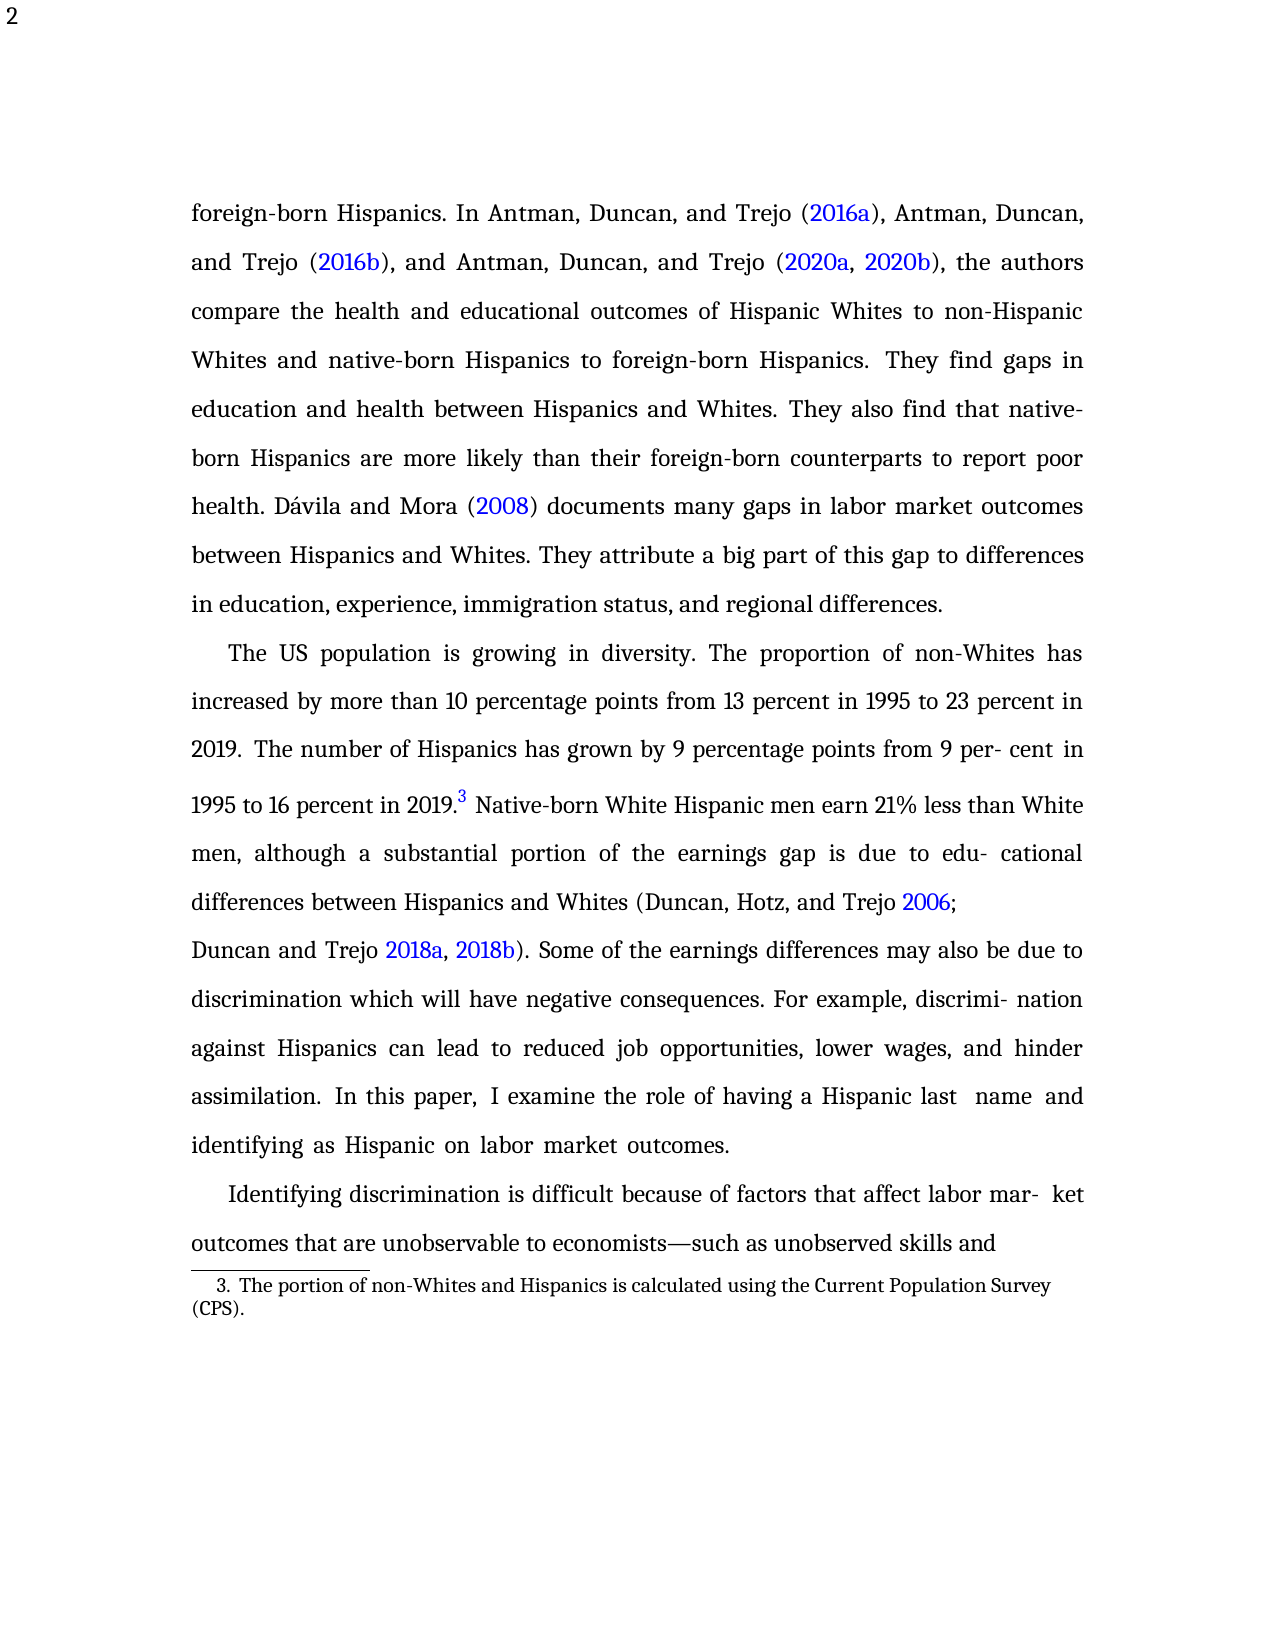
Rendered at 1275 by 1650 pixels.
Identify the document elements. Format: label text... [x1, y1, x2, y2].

text foreign-born Hispanics. In Antman, Duncan, and Trejo (2016a), Antman, Duncan, and Trejo (2016b), and Antman, Duncan, and Trejo (2020a, 2020b), the authors compare the health and educational outcomes of Hispanic Whites to non-Hispanic Whites and native-born Hispanics to foreign-born Hispanics. They find gaps in education and health between Hispanics and Whites. They also find that native- born Hispanics are more likely than their foreign-born counterparts to report poor health. Dávila and Mora (2008) documents many gaps in labor market outcomes between Hispanics and Whites. They attribute a big part of this gap to differences in education, experience, immigration status, and regional differences. [191, 199, 1084, 619]
text Duncan and Trejo 2018a, 2018b). Some of the earnings differences may also be due to discrimination which will have negative consequences. For example, discrimi- nation against Hispanics can lead to reduced job opportunities, lower wages, and hinder assimilation. In this paper, I examine the role of having a Hispanic last name and identifying as Hispanic on labor market outcomes. [191, 936, 1084, 1160]
list The portion of non-Whites and Hispanics is calculated using the Current Population Survey [216, 1278, 1121, 1297]
text (CPS). [191, 1297, 1121, 1321]
text Identifying discrimination is difficult because of factors that affect labor mar- ket outcomes that are unobservable to economists—such as unobserved skills and [191, 1180, 1084, 1258]
text The US population is growing in diversity. The proportion of non-Whites has increased by more than 10 percentage points from 13 percent in 1995 to 23 percent in 2019. The number of Hispanics has grown by 9 percentage points from 9 per- cent in 1995 to 16 percent in 2019.3 Native-born White Hispanic men earn 21% less than White men, although a substantial portion of the earnings gap is due to edu- cational differences between Hispanics and Whites (Duncan, Hotz, and Trejo 2006; [191, 639, 1084, 916]
